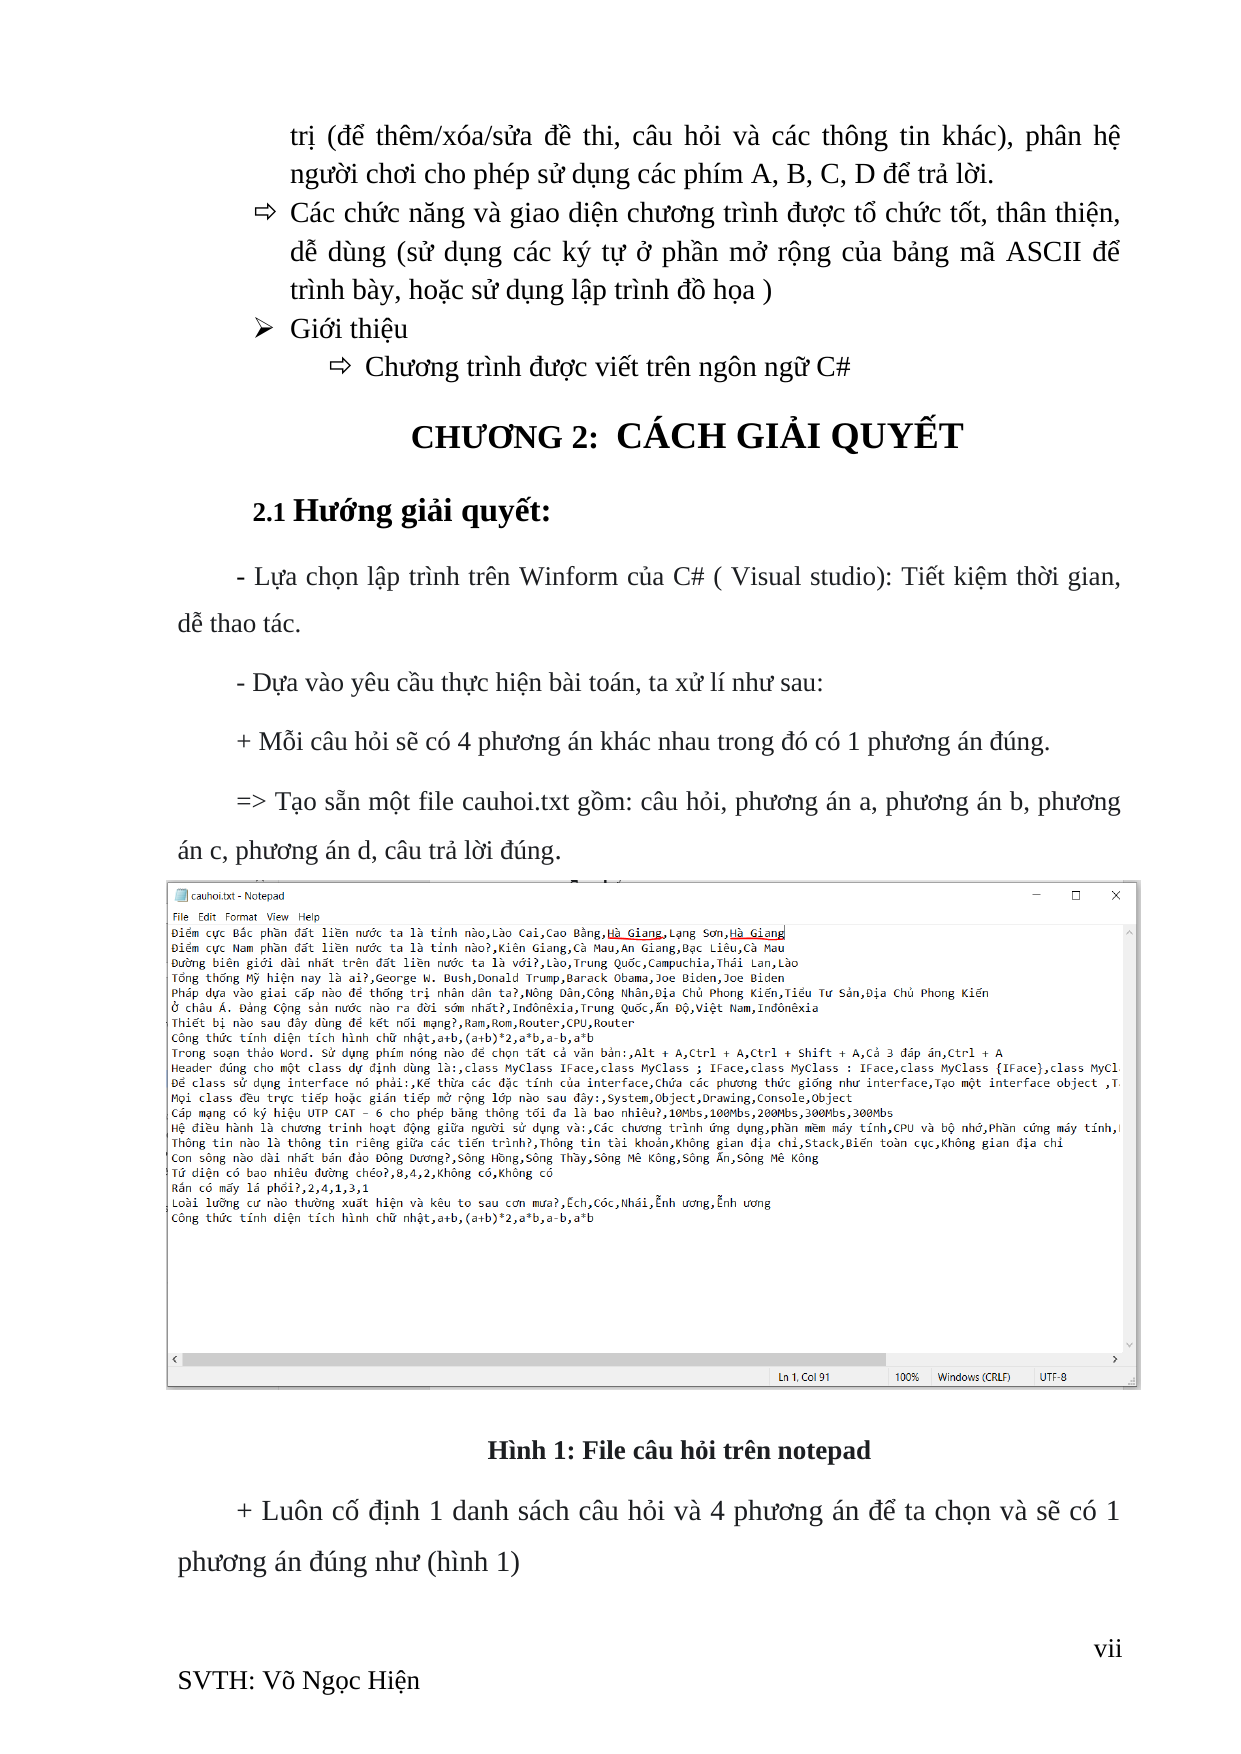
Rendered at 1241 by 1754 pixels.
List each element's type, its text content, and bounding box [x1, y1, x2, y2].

list Chương trình được viết trên ngôn ngữ C# [327, 349, 1122, 383]
subtitle CÁCH GIẢI QUYẾT [252, 413, 1122, 456]
text + Mỗi câu hỏi sẽ có 4 phương án khác nhau trong đó có 1 phương án đúng. [177, 725, 1122, 757]
picture [166, 880, 1141, 1390]
list Các chức năng và giao diện chương trình được tổ chức tốt, thân thiện, dễ dùng (sử dụng các ký tự ở phần mở rộng của bảng mã ASCII để trình bày, hoặc sử dụng lập trình đồ họa ) [252, 195, 1122, 306]
text Hình 1: File câu hỏi trên notepad [177, 1390, 1122, 1465]
text => Tạo sẵn một file cauhoi.txt gồm: câu hỏi, phương án a, phương án b, phương án c, phương án d, câu trả lời đúng. [177, 784, 1122, 866]
subtitle Hướng giải quyết: [252, 490, 1122, 529]
list Giới thiệu [252, 311, 1122, 344]
text - Lựa chọn lập trình trên Winform của C# ( Visual studio): Tiết kiệm thời gian, dễ thao tác. [177, 560, 1122, 638]
text - Dựa vào yêu cầu thực hiện bài toán, ta xử lí như sau: [177, 666, 1122, 697]
text + Luôn cố định 1 danh sách câu hỏi và 4 phương án để ta chọn và sẽ có 1 phương án đúng như (hình 1) [177, 1493, 1122, 1577]
